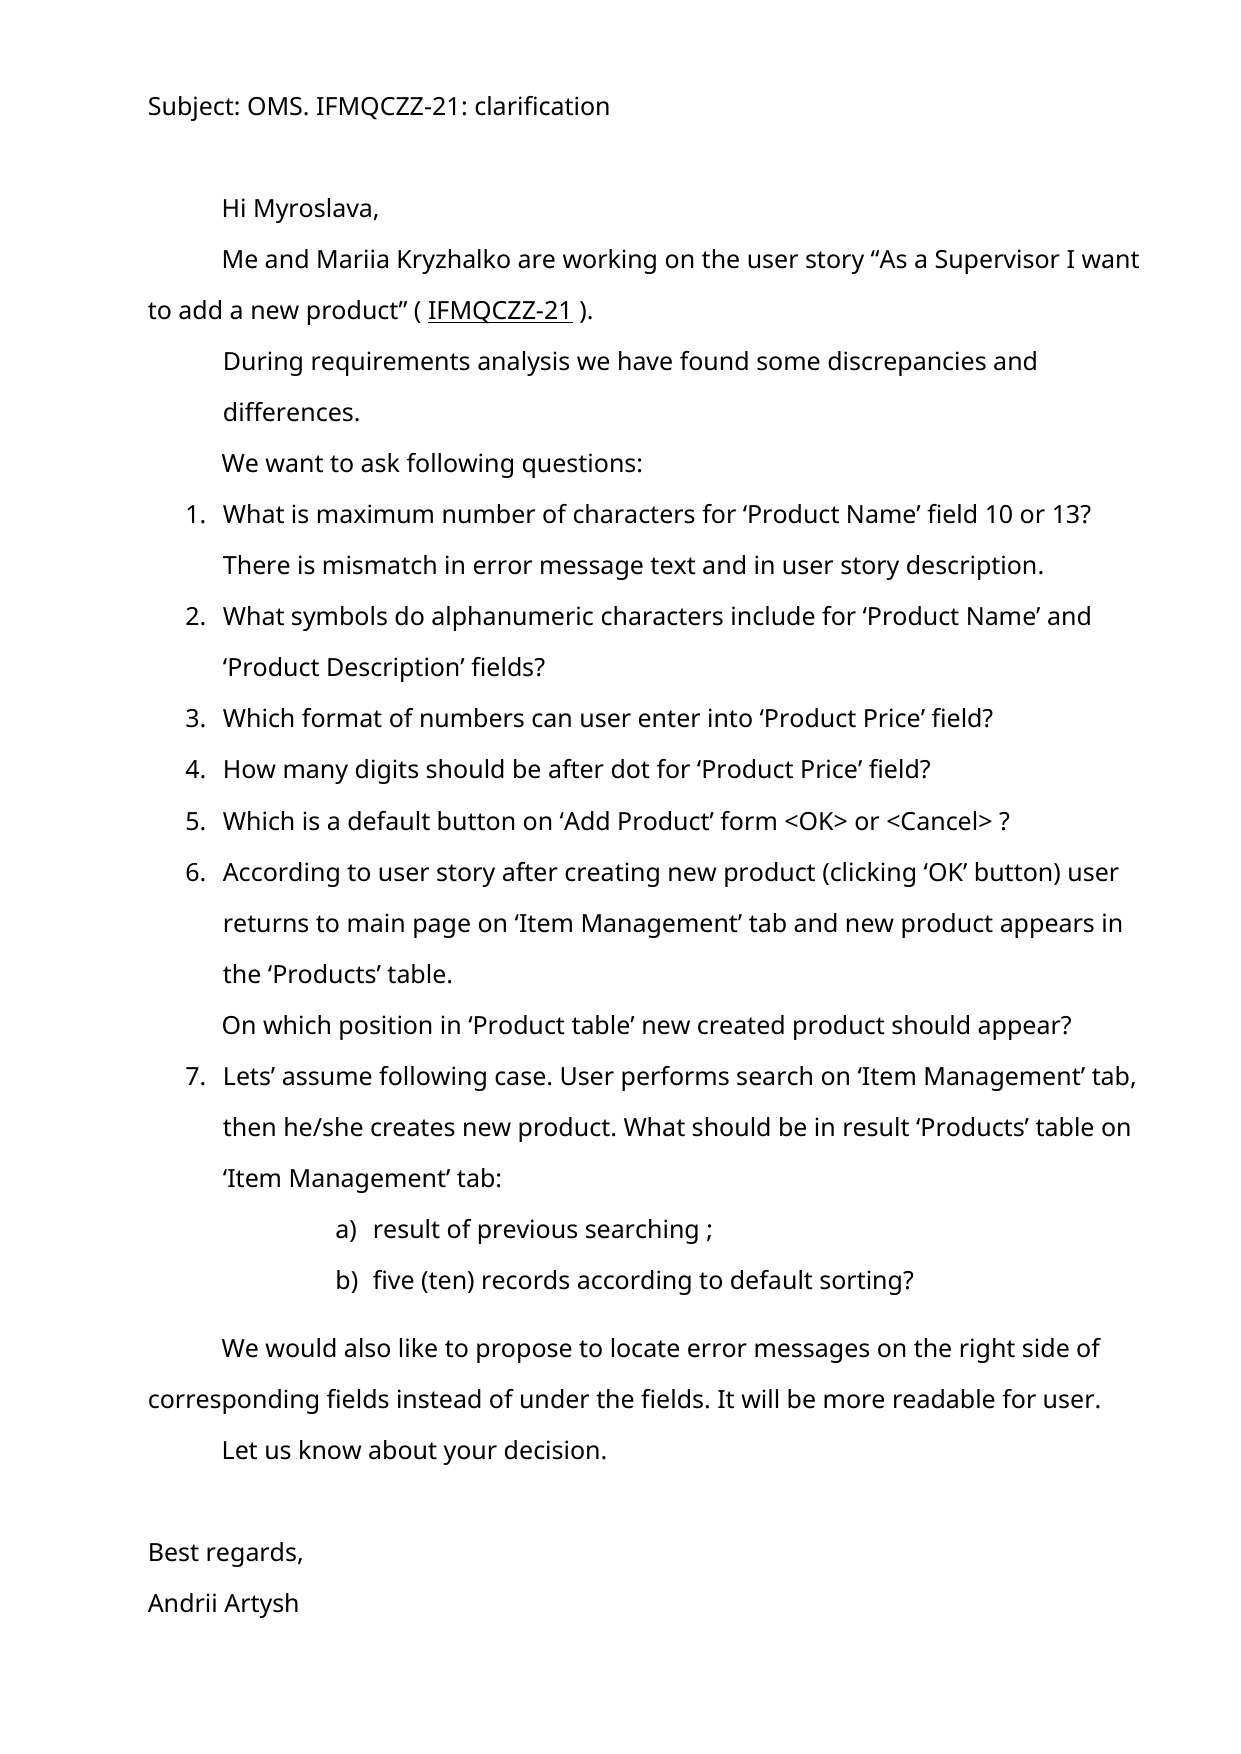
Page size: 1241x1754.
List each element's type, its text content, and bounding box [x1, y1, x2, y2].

text We would also like to propose to locate error messages on the right side of corresponding fields instead of under the fields. It will be more readable for user. [148, 1330, 1152, 1415]
list five (ten) records according to default sorting? [335, 1262, 1152, 1297]
text Me and Mariia Kryzhalko are working on the user story “As a Supervisor I want to add a new product” ( IFMQCZZ-21 ). [148, 242, 1152, 327]
list According to user story after creating new product (clicking ‘OK’ button) user returns to main page on ‘Item Management’ tab and new product appears in the ‘Products’ table. [185, 854, 1152, 990]
text During requirements analysis we have found some discrepancies and differences. [223, 344, 1152, 429]
text Subject: OMS. IFMQCZZ-21: clarification [148, 88, 1152, 123]
text Let us know about your decision. [148, 1432, 1152, 1466]
text Best regards, [148, 1534, 1152, 1568]
text Hi Myroslava, [148, 191, 1152, 225]
list What symbols do alphanumeric characters include for ‘Product Name’ and ‘Product Description’ fields? [185, 599, 1152, 684]
list Which is a default button on ‘Add Product’ form <OK> or <Cancel> ? [185, 803, 1152, 837]
text We want to ask following questions: [148, 446, 1152, 480]
text On which position in ‘Product table’ new created product should appear? [148, 1007, 1152, 1041]
list Which format of numbers can user enter into ‘Product Price’ field? [185, 701, 1152, 735]
list Lets’ assume following case. User performs search on ‘Item Management’ tab, then he/she creates new product. What should be in result ‘Products’ table on ‘Item Management’ tab: [185, 1058, 1152, 1194]
list What is maximum number of characters for ‘Product Name’ field 10 or 13? There is mismatch in error message text and in user story description. [185, 497, 1152, 582]
list How many digits should be after dot for ‘Product Price’ field? [185, 752, 1152, 786]
text Andrii Artysh [148, 1585, 1152, 1619]
list result of previous searching ; [335, 1211, 1152, 1246]
